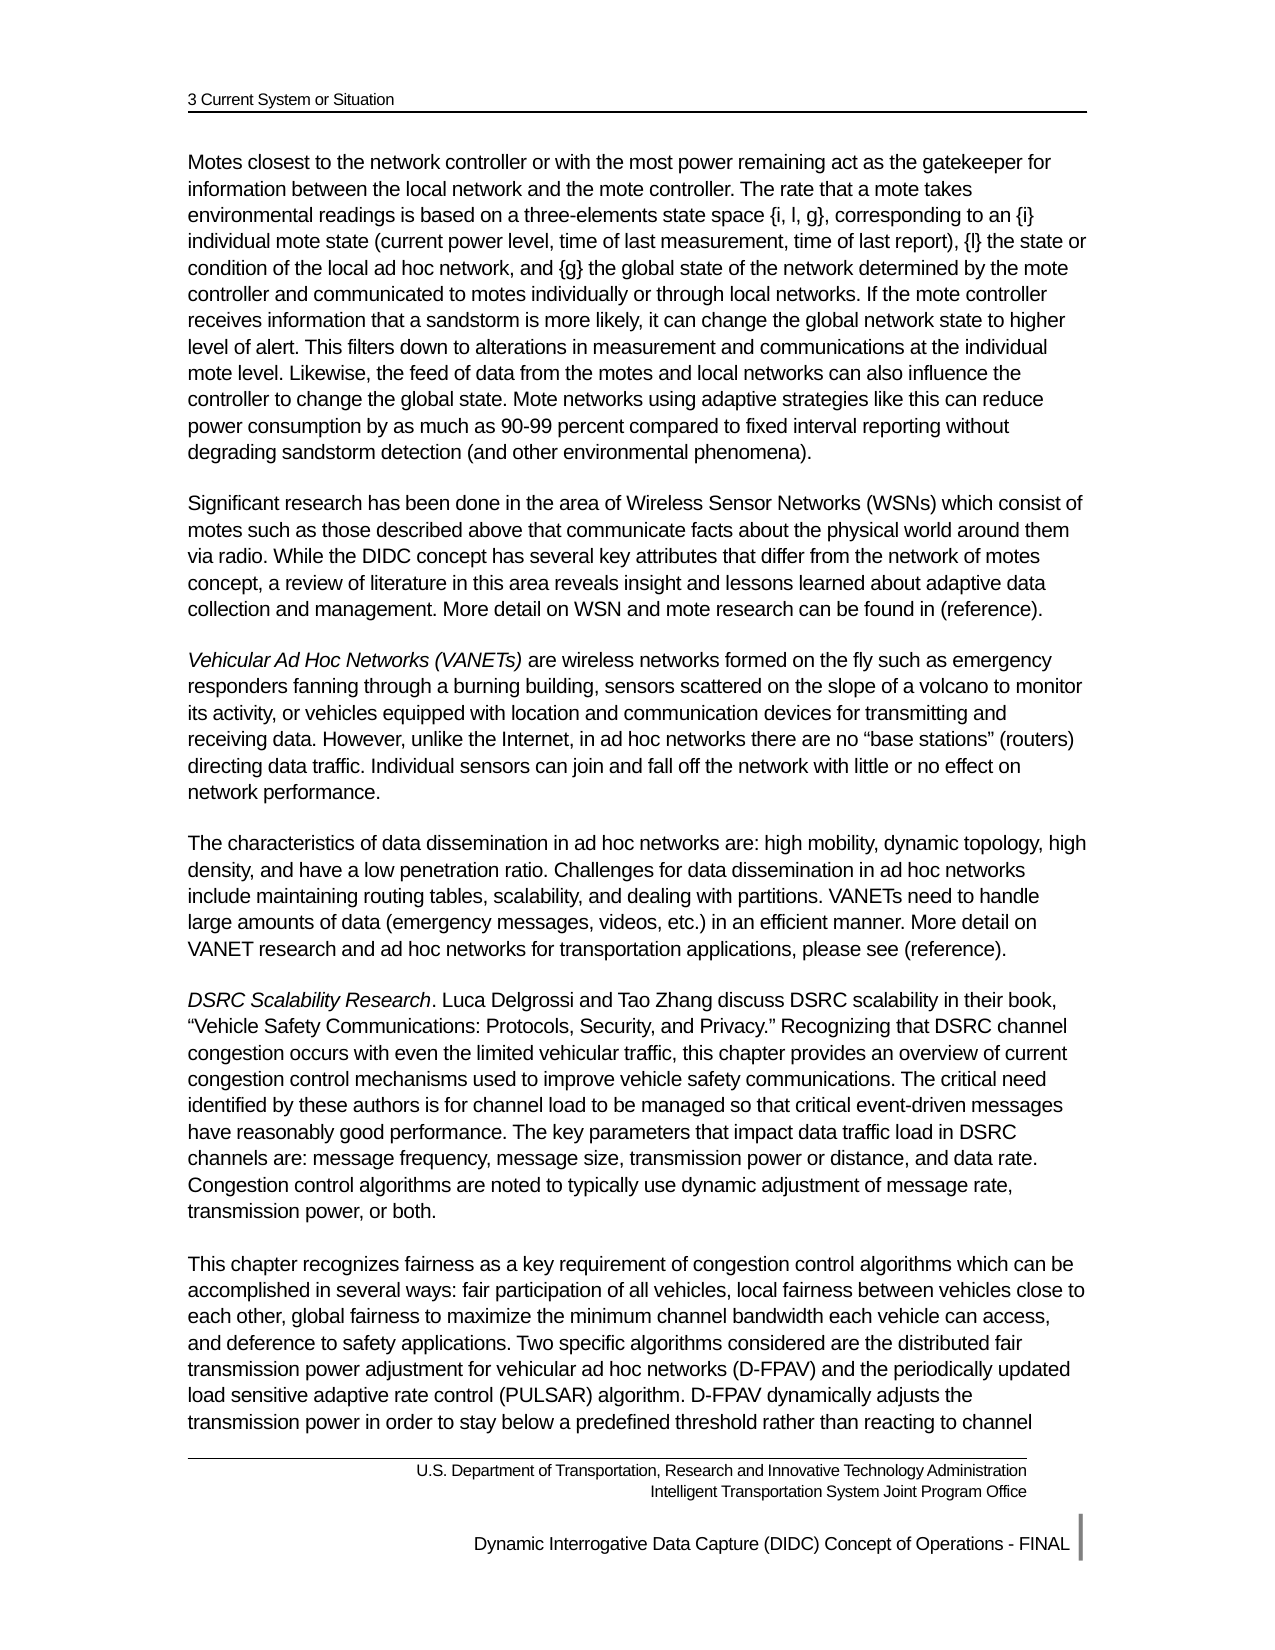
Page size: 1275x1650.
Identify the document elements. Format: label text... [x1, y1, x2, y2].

text The characteristics of data dissemination in ad hoc networks are: high mobility, dynamic topology, high density, and have a low penetration ratio. Challenges for data dissemination in ad hoc networks include maintaining routing tables, scalability, and dealing with partitions. VANETs need to handle large amounts of data (emergency messages, videos, etc.) in an efficient manner. More detail on VANET research and ad hoc networks for transportation applications, please see (reference). [187, 831, 1087, 961]
text Vehicular Ad Hoc Networks (VANETs) are wireless networks formed on the fly such as emergency responders fanning through a burning building, sensors scattered on the slope of a volcano to monitor its activity, or vehicles equipped with location and communication devices for transmitting and receiving data. However, unlike the Internet, in ad hoc networks there are no “base stations” (routers) directing data traffic. Individual sensors can join and fall off the network with little or no effect on network performance. [187, 648, 1087, 804]
text Motes closest to the network controller or with the most power remaining act as the gatekeeper for information between the local network and the mote controller. The rate that a mote takes environmental readings is based on a three-elements state space {i, l, g}, corresponding to an {i} individual mote state (current power level, time of last measurement, time of last report), {l} the state or condition of the local ad hoc network, and {g} the global state of the network determined by the mote controller and communicated to motes individually or through local networks. If the mote controller receives information that a sandstorm is more likely, it can change the global network state to higher level of alert. This filters down to alterations in measurement and communications at the individual mote level. Likewise, the feed of data from the motes and local networks can also influence the controller to change the global state. Mote networks using adaptive strategies like this can reduce power consumption by as much as 90-99 percent compared to fixed interval reporting without degrading sandstorm detection (and other environmental phenomena). [187, 150, 1087, 464]
text Significant research has been done in the area of Wireless Sensor Networks (WSNs) which consist of motes such as those described above that communicate facts about the physical world around them via radio. While the DIDC concept has several key attributes that differ from the network of motes concept, a review of literature in this area reveals insight and lessons learned about adaptive data collection and management. More detail on WSN and mote research can be found in (reference). [187, 491, 1087, 621]
text DSRC Scalability Research. Luca Delgrossi and Tao Zhang discuss DSRC scalability in their book, “Vehicle Safety Communications: Protocols, Security, and Privacy.” Recognizing that DSRC channel congestion occurs with even the limited vehicular traffic, this chapter provides an overview of current congestion control mechanisms used to improve vehicle safety communications. The critical need identified by these authors is for channel load to be managed so that critical event-driven messages have reasonably good performance. The key parameters that impact data traffic load in DSRC channels are: message frequency, message size, transmission power or distance, and data rate. Congestion control algorithms are noted to typically use dynamic adjustment of message rate, transmission power, or both. [187, 988, 1087, 1223]
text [187, 1251, 1087, 1433]
